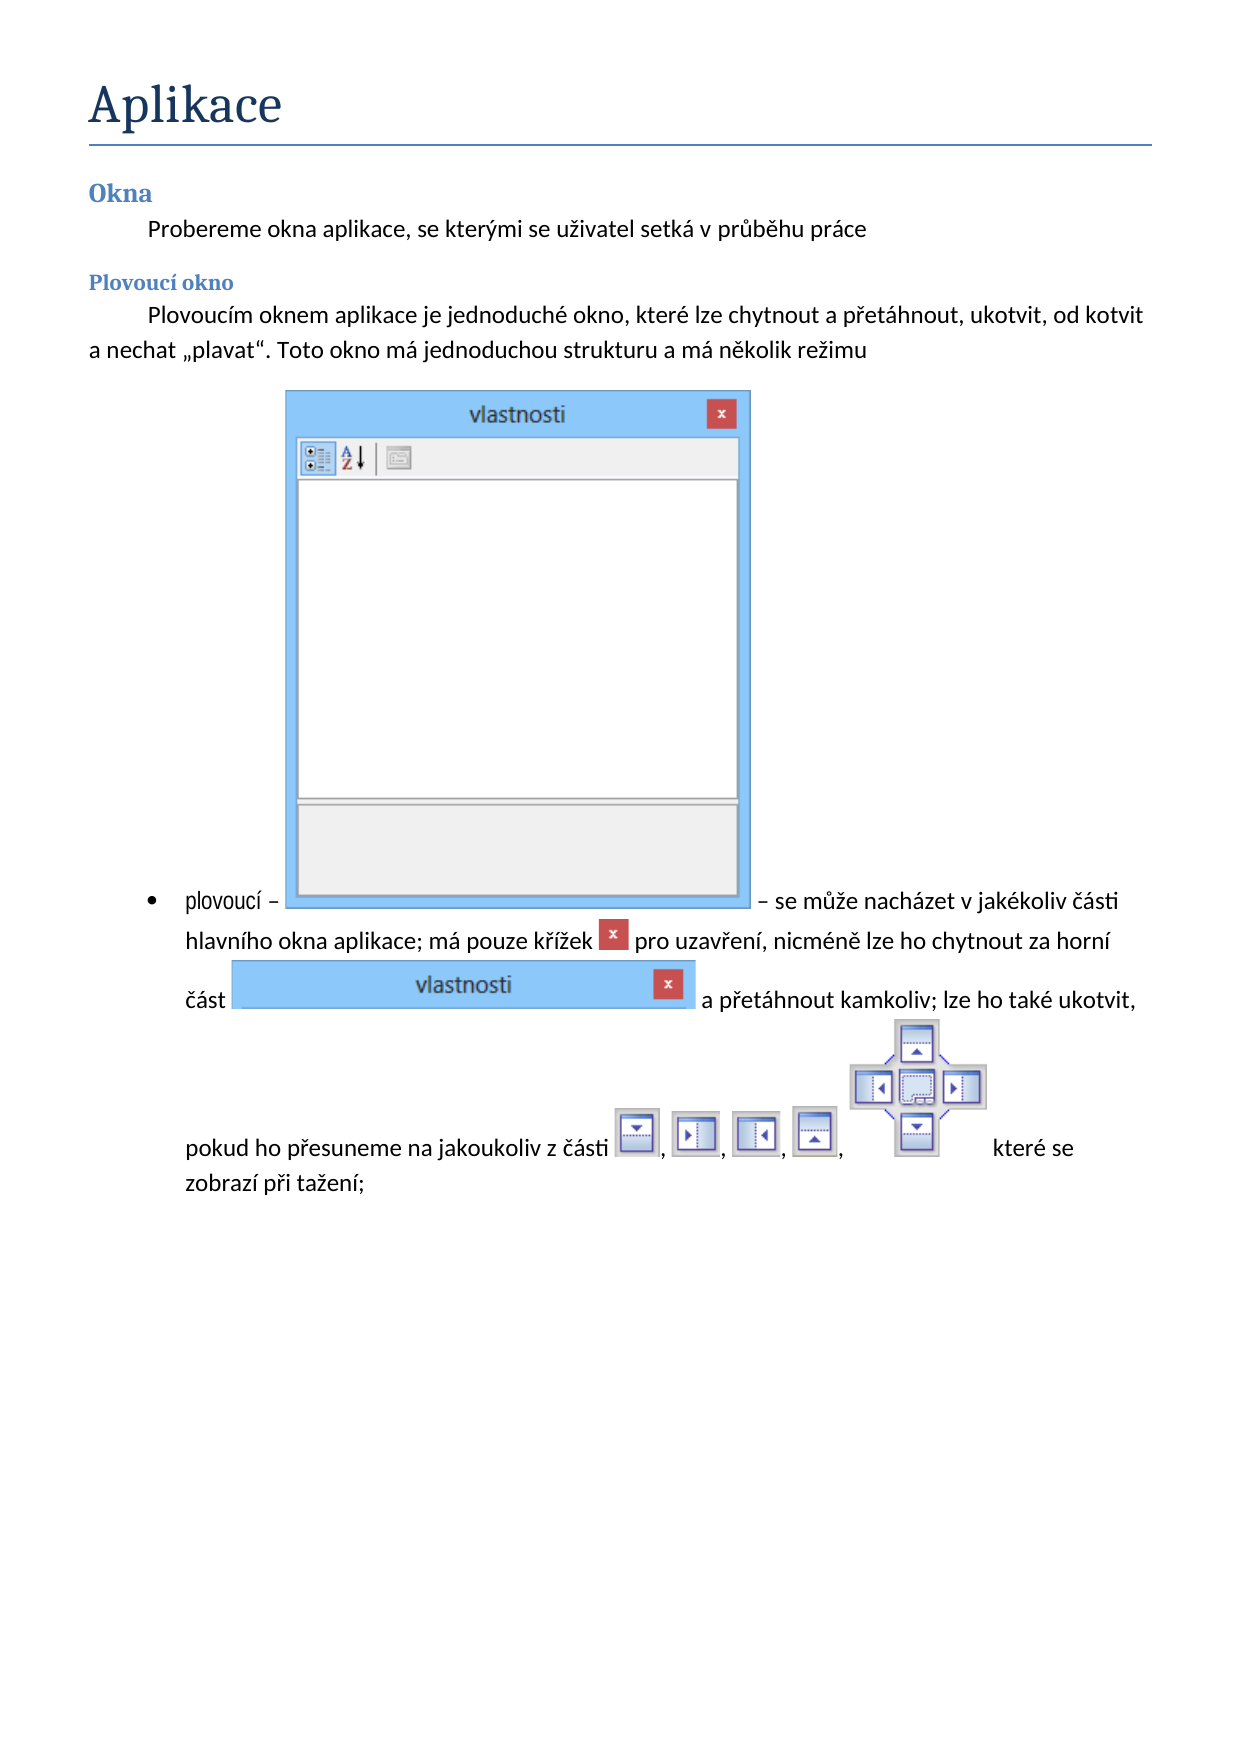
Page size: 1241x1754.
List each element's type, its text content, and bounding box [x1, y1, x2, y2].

picture [285, 390, 751, 909]
picture [231, 960, 696, 1009]
text Plovoucím oknem aplikace je jednoduché okno, které lze chytnout a přetáhnout, ukotvit, od kotvit a nechat „plavat“. Toto okno má jednoduchou strukturu a má několik režimu [89, 299, 1152, 365]
picture [671, 1111, 720, 1157]
subtitle Plovoucí okno [89, 269, 1152, 296]
picture [849, 1019, 987, 1157]
picture [732, 1111, 781, 1157]
picture [598, 919, 629, 950]
picture [614, 1108, 660, 1157]
text Probereme okna aplikace, se kterými se uživatel setká v průběhu práce [89, 213, 1152, 244]
picture [792, 1106, 838, 1157]
subtitle Okna [89, 178, 1152, 209]
